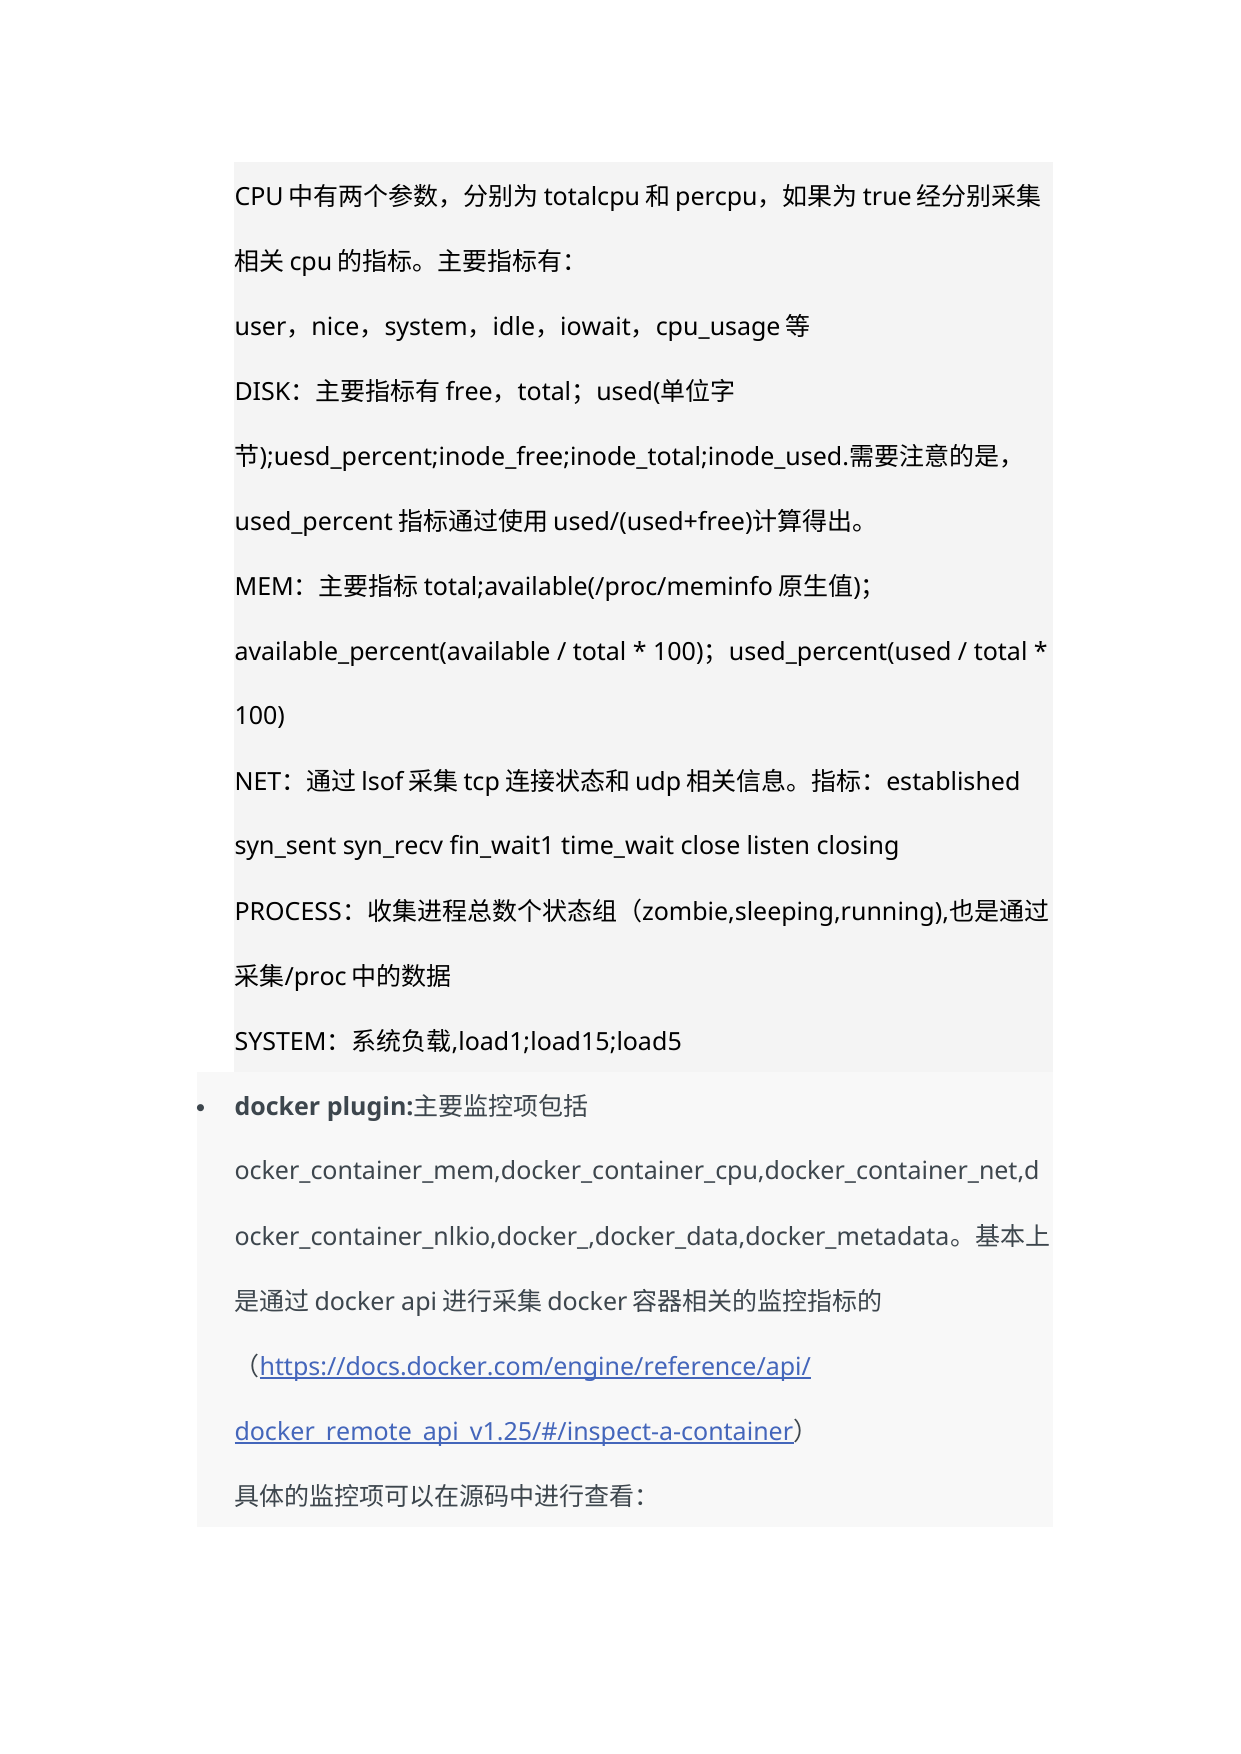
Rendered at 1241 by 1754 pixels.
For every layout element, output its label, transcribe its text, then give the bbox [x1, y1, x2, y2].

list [197, 1072, 1053, 1527]
text CPU中有两个参数，分别为totalcpu和percpu，如果为true经分别采集相关cpu的指标。主要指标有：user，nice，system，idle，iowait，cpu_usage等 DISK：主要指标有free，total；used(单位字节);uesd_percent;inode_free;inode_total;inode_used.需要注意的是，used_percent指标通过使用used/(used+free)计算得出。 MEM：主要指标total;available(/proc/meminfo原生值)；available_percent(available / total * 100)；used_percent(used / total * 100) NET：通过lsof采集tcp连接状态和udp相关信息。指标：established syn_sent syn_recv fin_wait1 time_wait close listen closing PROCESS：收集进程总数个状态组（zombie,sleeping,running),也是通过采集/proc中的数据 SYSTEM：系统负载,load1;load15;load5 [234, 162, 1053, 1072]
